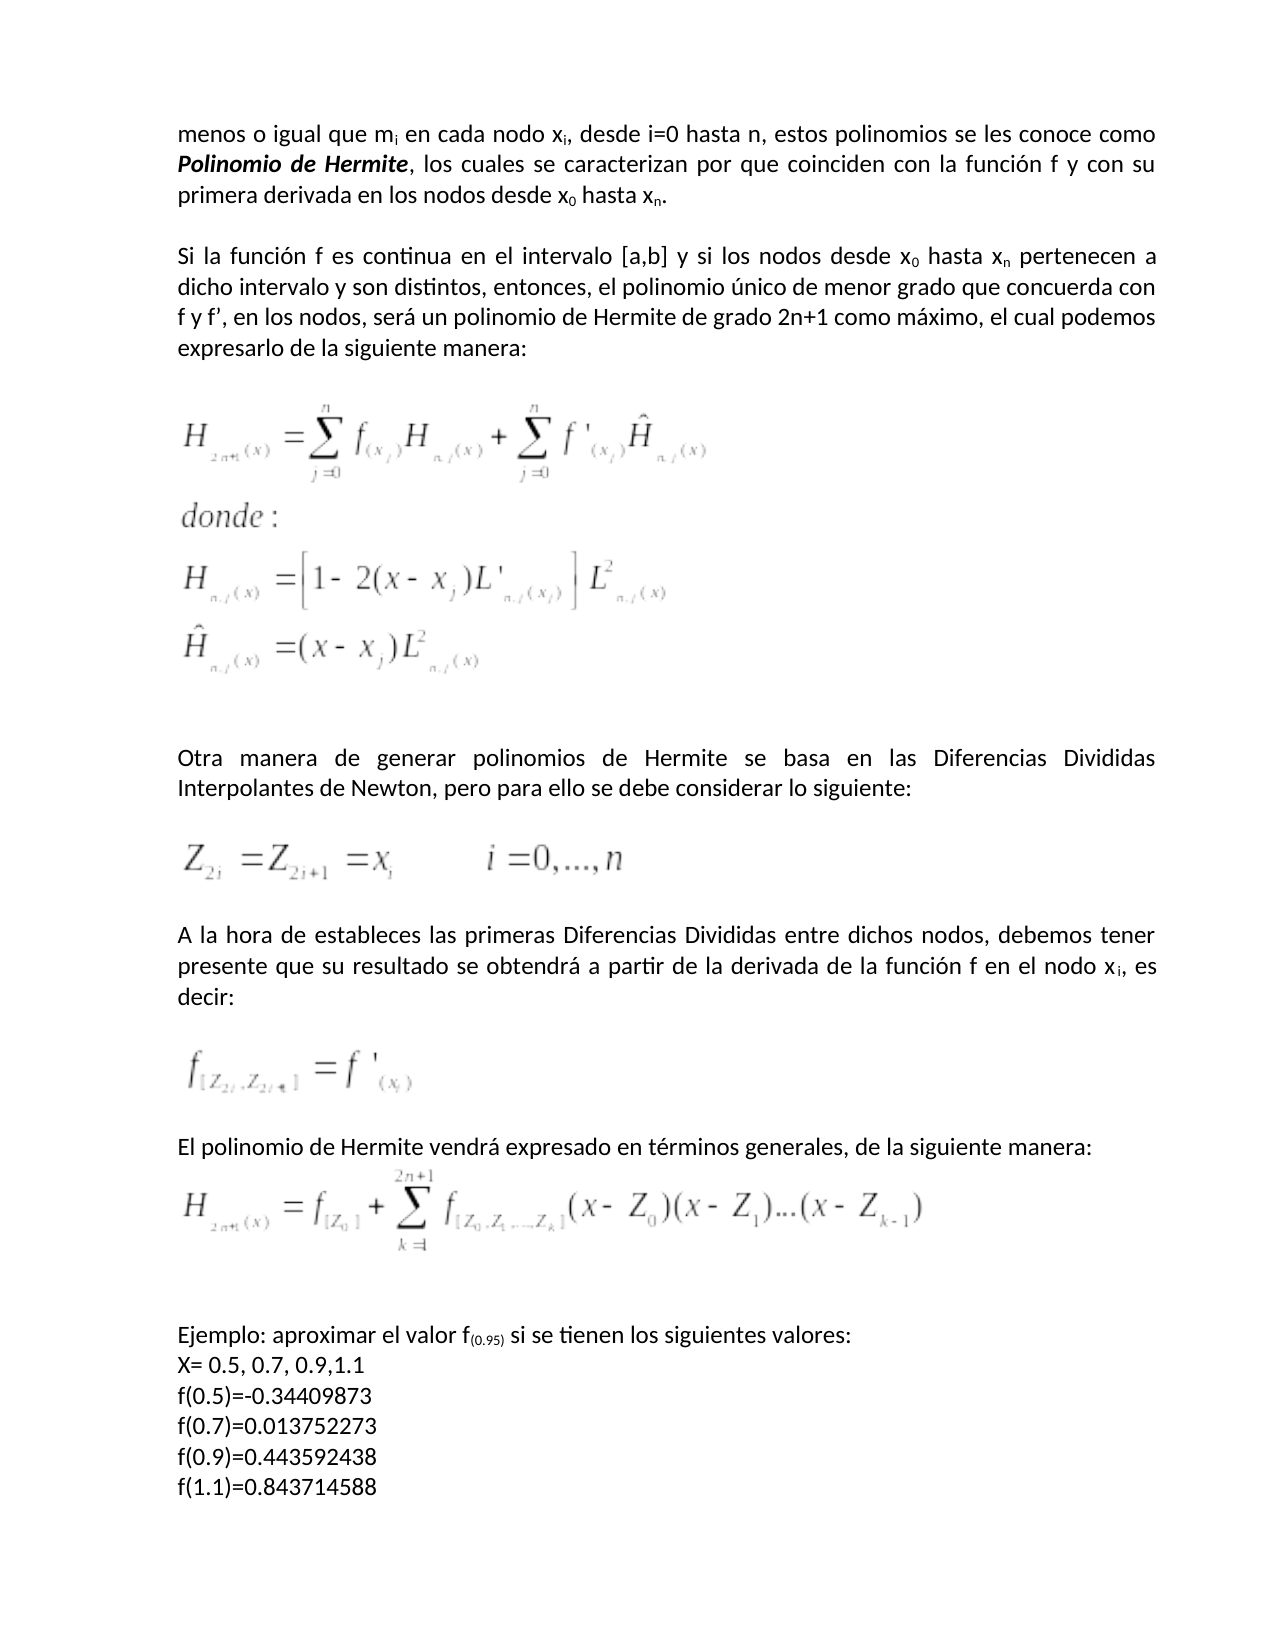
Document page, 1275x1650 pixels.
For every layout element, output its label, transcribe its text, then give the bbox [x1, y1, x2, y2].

text f(0.5)=-0.34409873 [177, 1380, 1157, 1411]
text A la hora de estableces las primeras Diferencias Divididas entre dichos nodos, debemos tener presente que su resultado se obtendrá a partir de la derivada de la función f en el nodo xi, es decir: [177, 919, 1157, 1011]
text El polinomio de Hermite vendrá expresado en términos generales, de la siguiente manera: [177, 1131, 1157, 1162]
text f(1.1)=0.843714588 [177, 1472, 1157, 1502]
text Otra manera de generar polinomios de Hermite se basa en las Diferencias Divididas Interpolantes de Newton, pero para ello se debe considerar lo siguiente: [177, 742, 1157, 803]
text f(0.7)=0.013752273 [177, 1411, 1157, 1441]
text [177, 118, 1157, 210]
text Ejemplo: aproximar el valor f(0.95) si se tienen los siguientes valores: [177, 1319, 1157, 1349]
text f(0.9)=0.443592438 [177, 1441, 1157, 1472]
text X= 0.5, 0.7, 0.9,1.1 [177, 1349, 1157, 1380]
text Si la función f es continua en el intervalo [a,b] y si los nodos desde x0 hasta xn pertenecen a dicho intervalo y son distintos, entonces, el polinomio único de menor grado que concuerda con f y f’, en los nodos, será un polinomio de Hermite de grado 2n+1 como máximo, el cual podemos expresarlo de la siguiente manera: [177, 240, 1157, 362]
